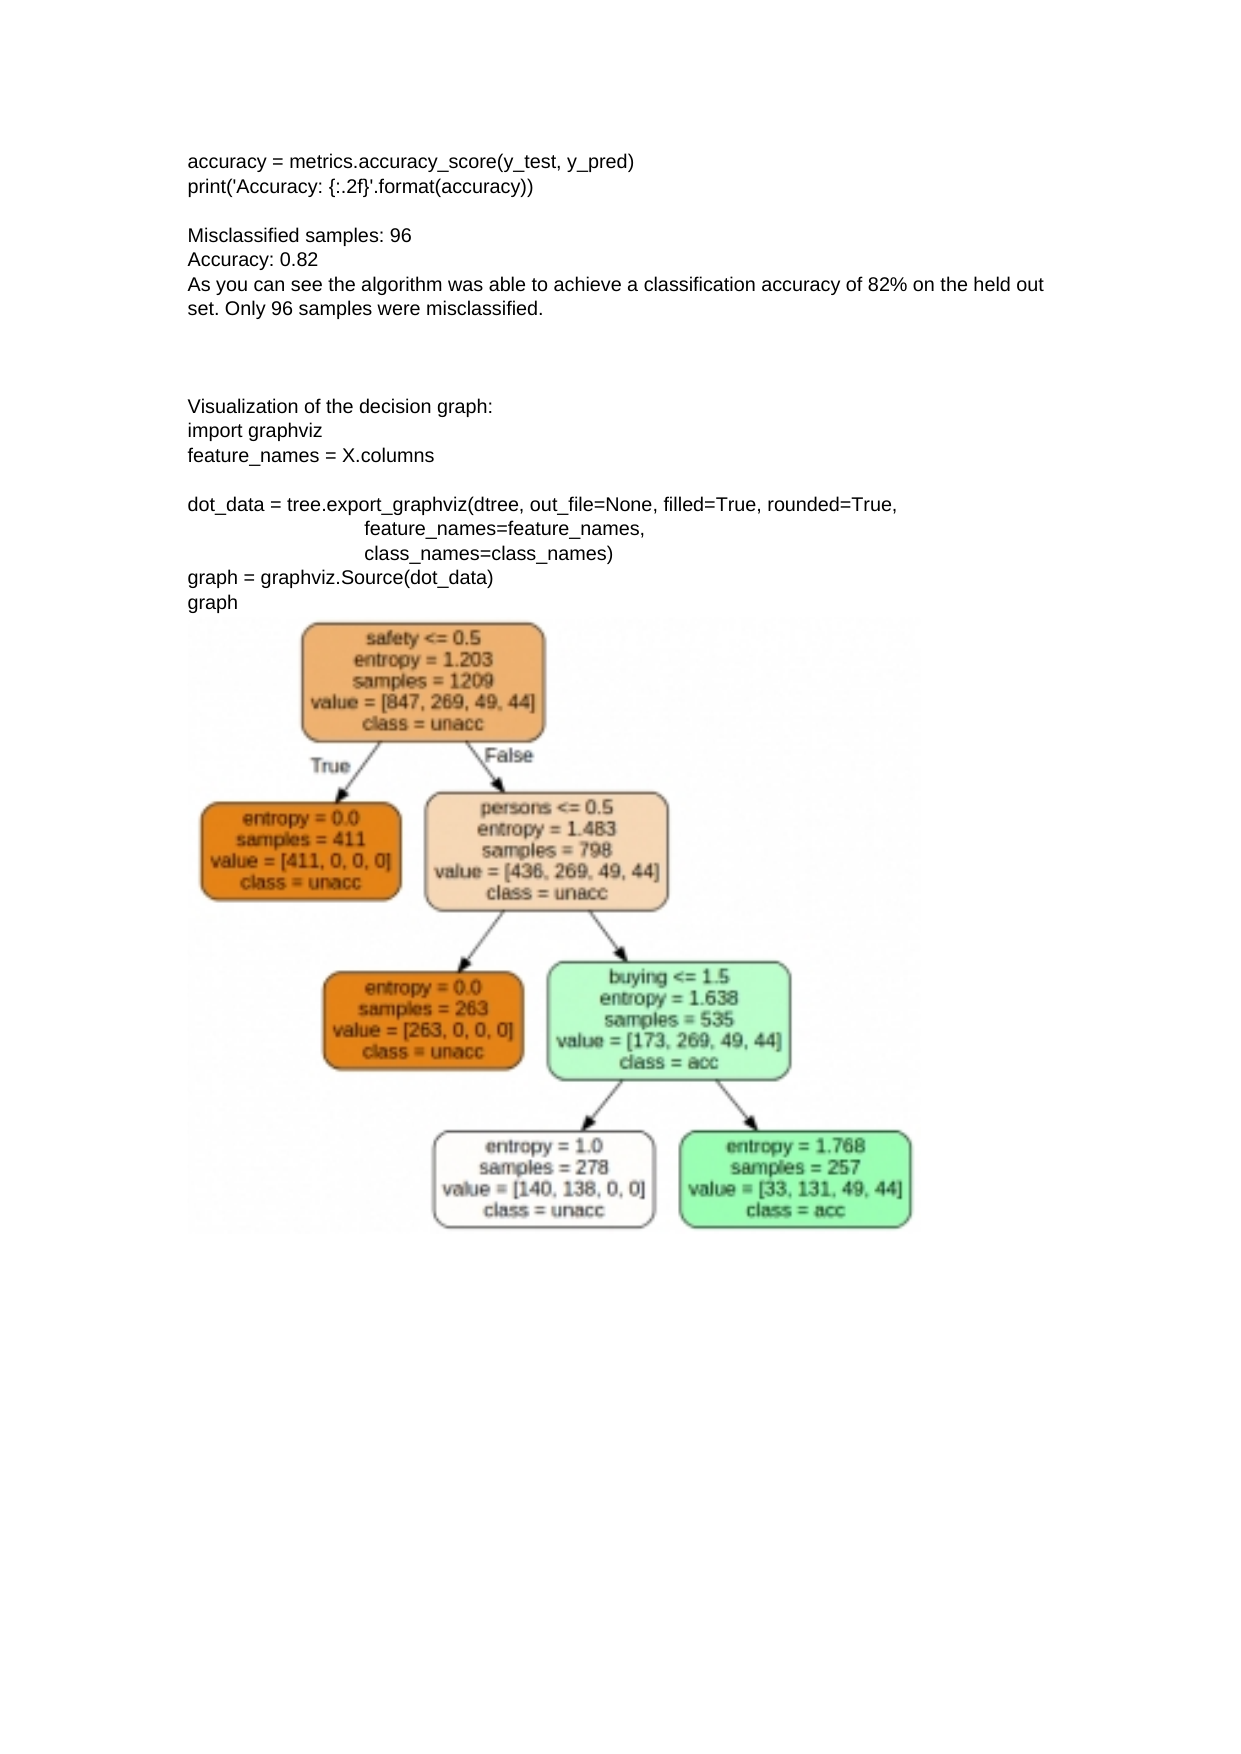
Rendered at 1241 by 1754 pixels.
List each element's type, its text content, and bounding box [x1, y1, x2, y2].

text accuracy = metrics.accuracy_score(y_test, y_pred) print('Accuracy: {:.2f}'.format(accuracy)) Misclassified samples: 96 Accuracy: 0.82 As you can see the algorithm was able to achieve a classification accuracy of 82% on the held out set. Only 96 samples were misclassified. Visualization of the decision graph: import graphviz feature_names = X.columns dot_data = tree.export_graphviz(dtree, out_file=None, filled=True, rounded=True, feature_names=feature_names, class_names=class_names) graph = graphviz.Source(dot_data) graph [187, 150, 1053, 613]
picture [187, 617, 922, 1234]
